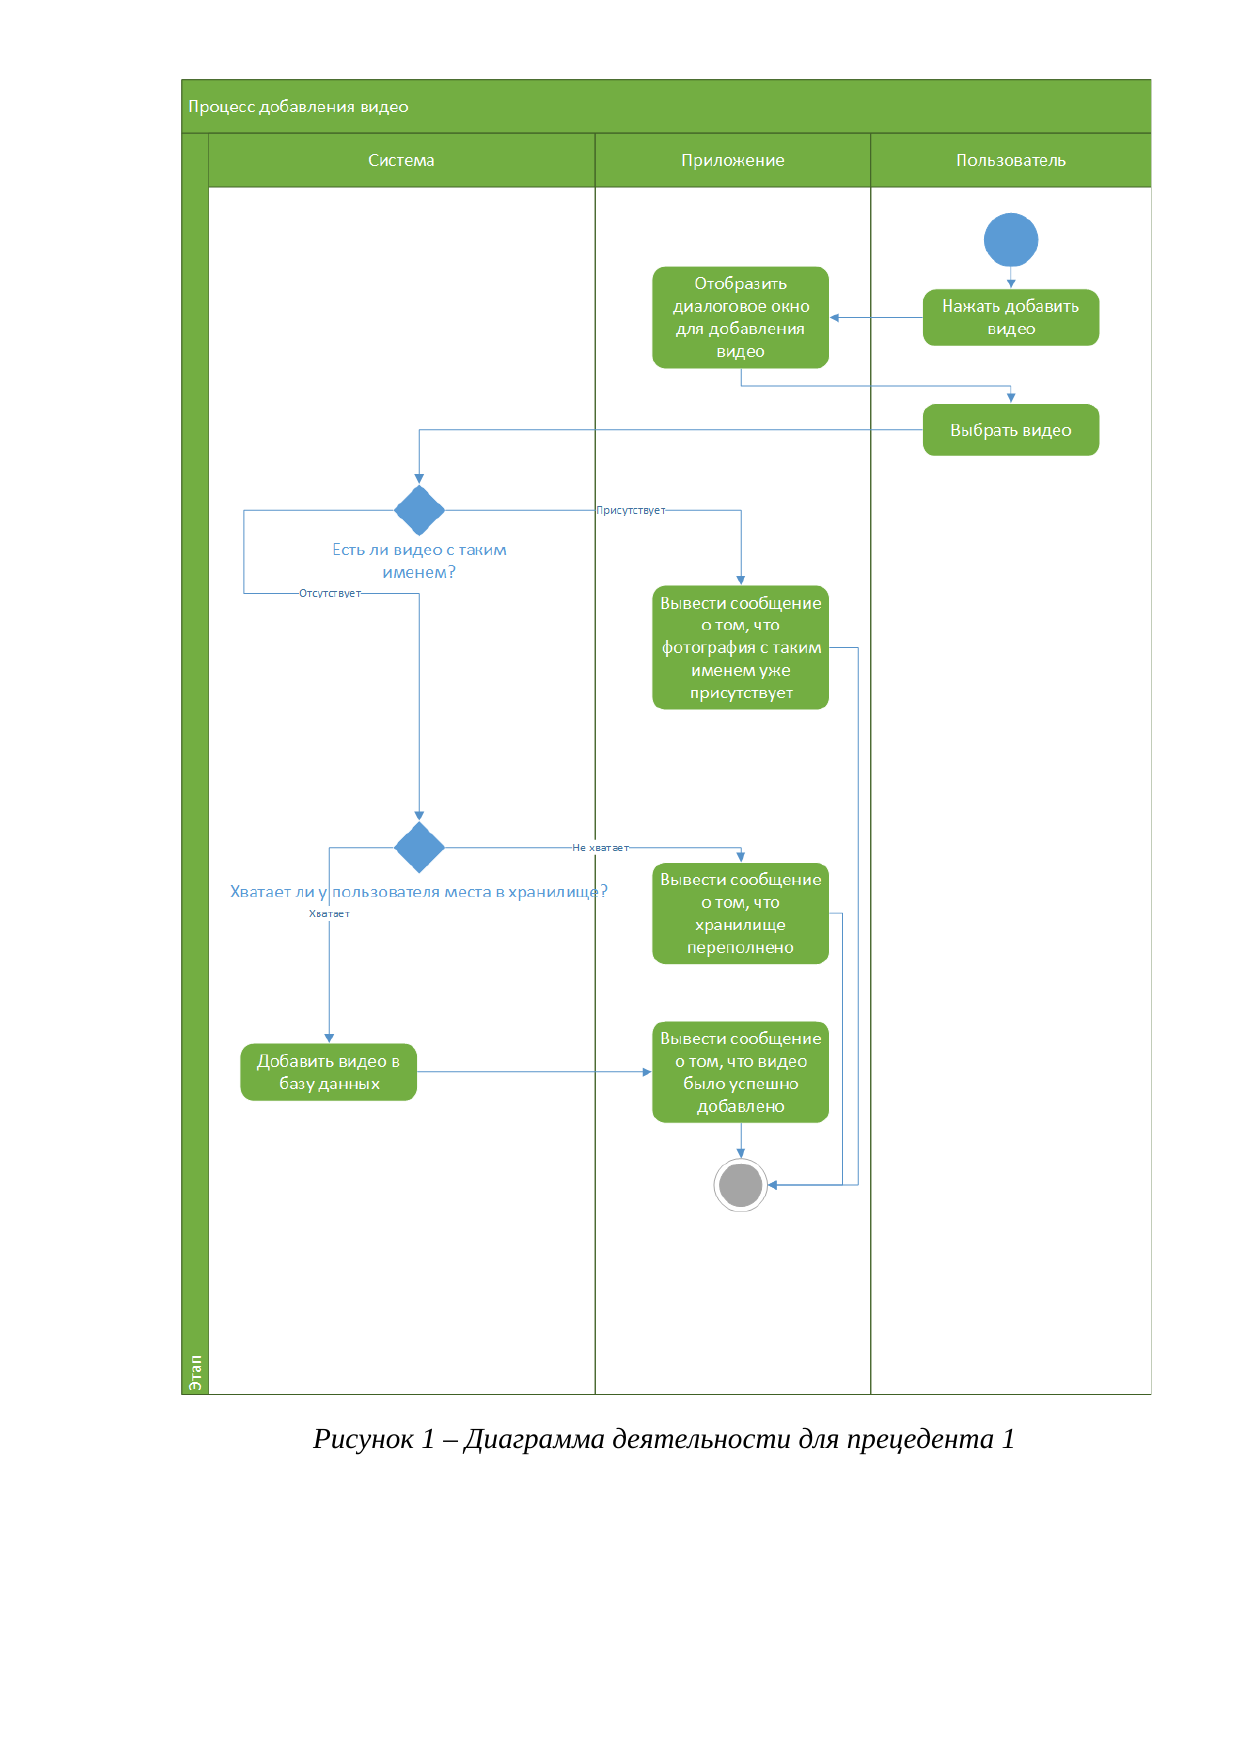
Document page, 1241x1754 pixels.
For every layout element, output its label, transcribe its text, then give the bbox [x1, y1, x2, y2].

picture [177, 78, 1152, 1401]
text Рисунок 1 – Диаграмма деятельности для прецедента 1 [177, 1422, 1016, 1455]
